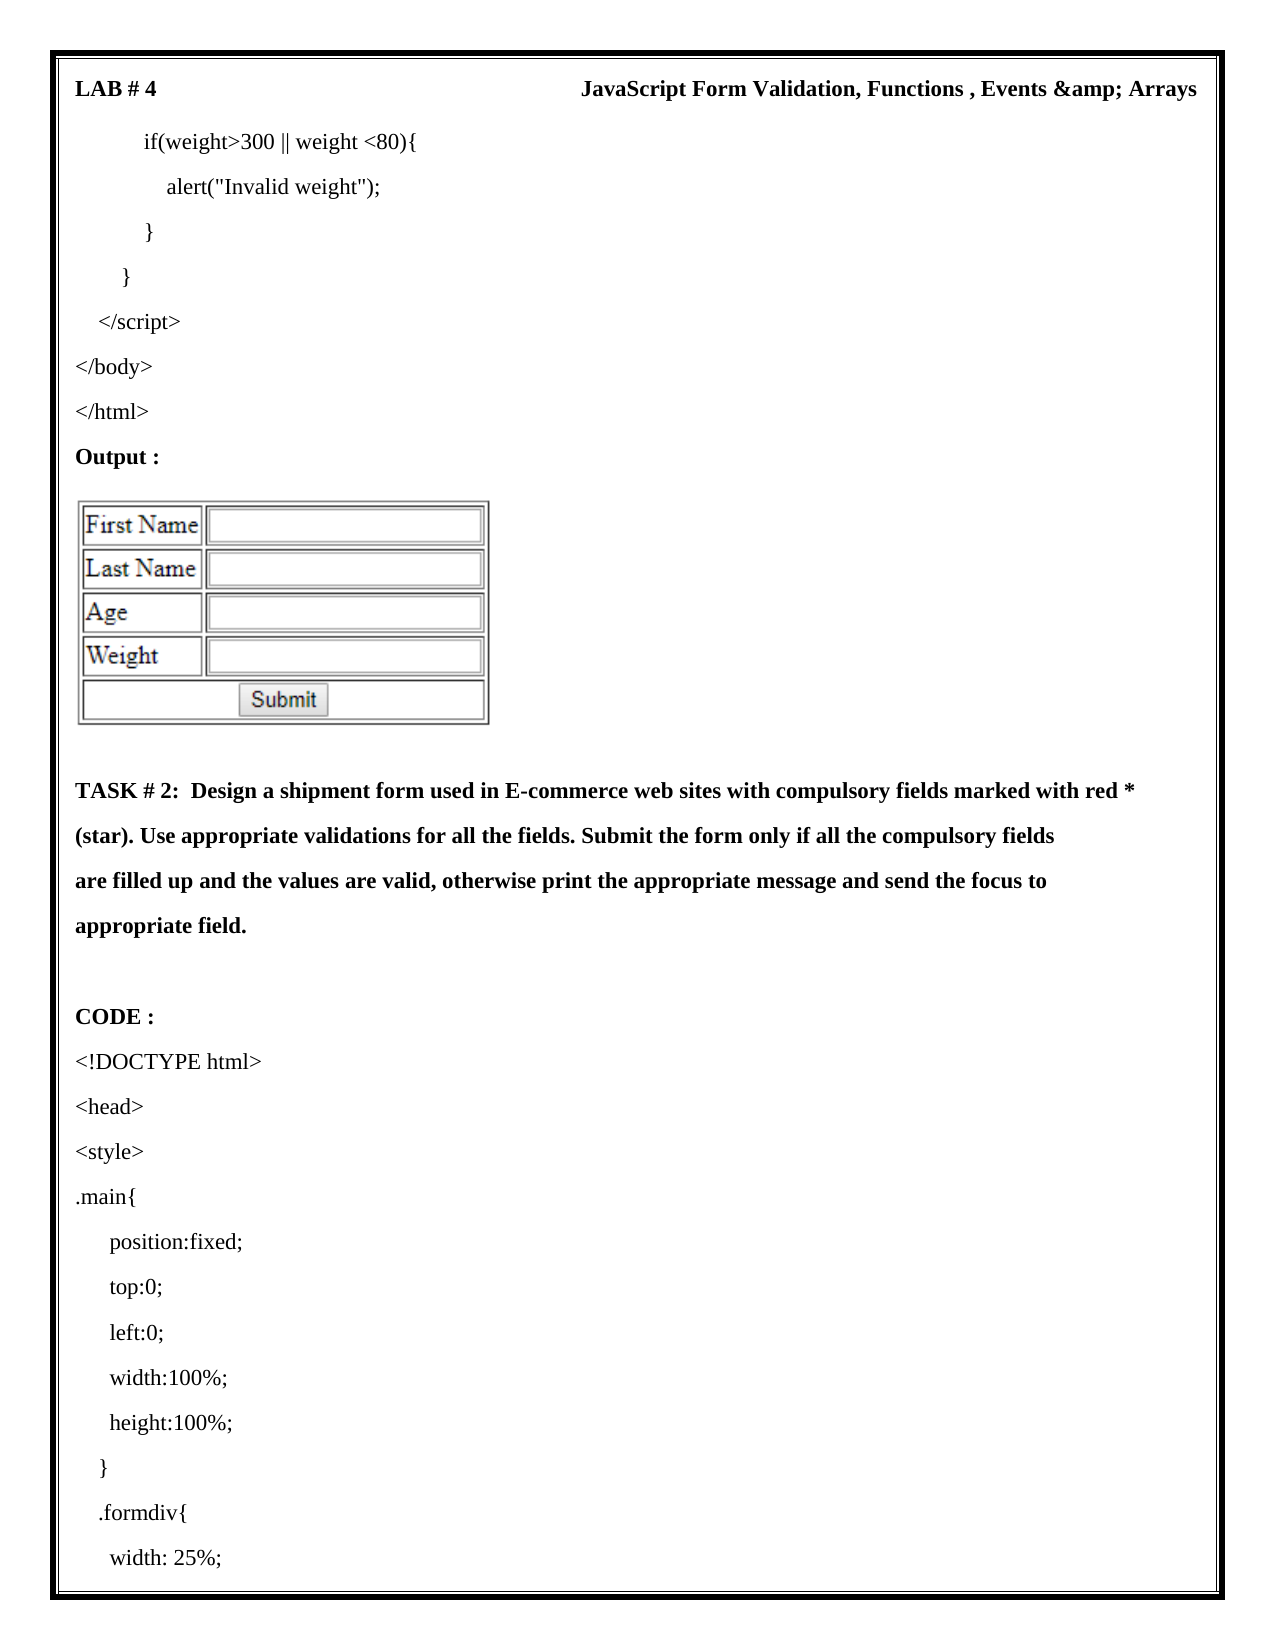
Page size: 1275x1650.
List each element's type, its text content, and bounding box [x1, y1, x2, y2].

text </script> [75, 308, 1200, 334]
text width:100%; [75, 1364, 1200, 1390]
text position:fixed; [75, 1228, 1200, 1255]
text </html> [75, 398, 1200, 425]
text appropriate field. [75, 913, 1200, 939]
picture [75, 488, 495, 759]
text <style> [75, 1138, 1200, 1164]
text are filled up and the values are valid, otherwise print the appropriate message and send the focus to [75, 867, 1200, 894]
text if(weight>300 || weight <80){ [75, 128, 1200, 154]
text .main{ [75, 1183, 1200, 1209]
text alert("Invalid weight"); [75, 173, 1200, 199]
text <head> [75, 1093, 1200, 1119]
text TASK # 2: Design a shipment form used in E-commerce web sites with compulsory fields marked with red * [75, 777, 1200, 804]
text Output : [75, 443, 1200, 470]
text top:0; [75, 1273, 1200, 1300]
text </body> [75, 353, 1200, 379]
text } [75, 1454, 1200, 1480]
text CODE : [75, 1003, 1200, 1029]
text .formdiv{ [75, 1499, 1200, 1525]
text (star). Use appropriate validations for all the fields. Submit the form only if all the compulsory fields [75, 822, 1200, 849]
text } [75, 263, 1200, 289]
text <!DOCTYPE html> [75, 1048, 1200, 1074]
text } [75, 218, 1200, 244]
text width: 25%; [75, 1544, 1200, 1570]
text left:0; [75, 1318, 1200, 1345]
text height:100%; [75, 1409, 1200, 1435]
